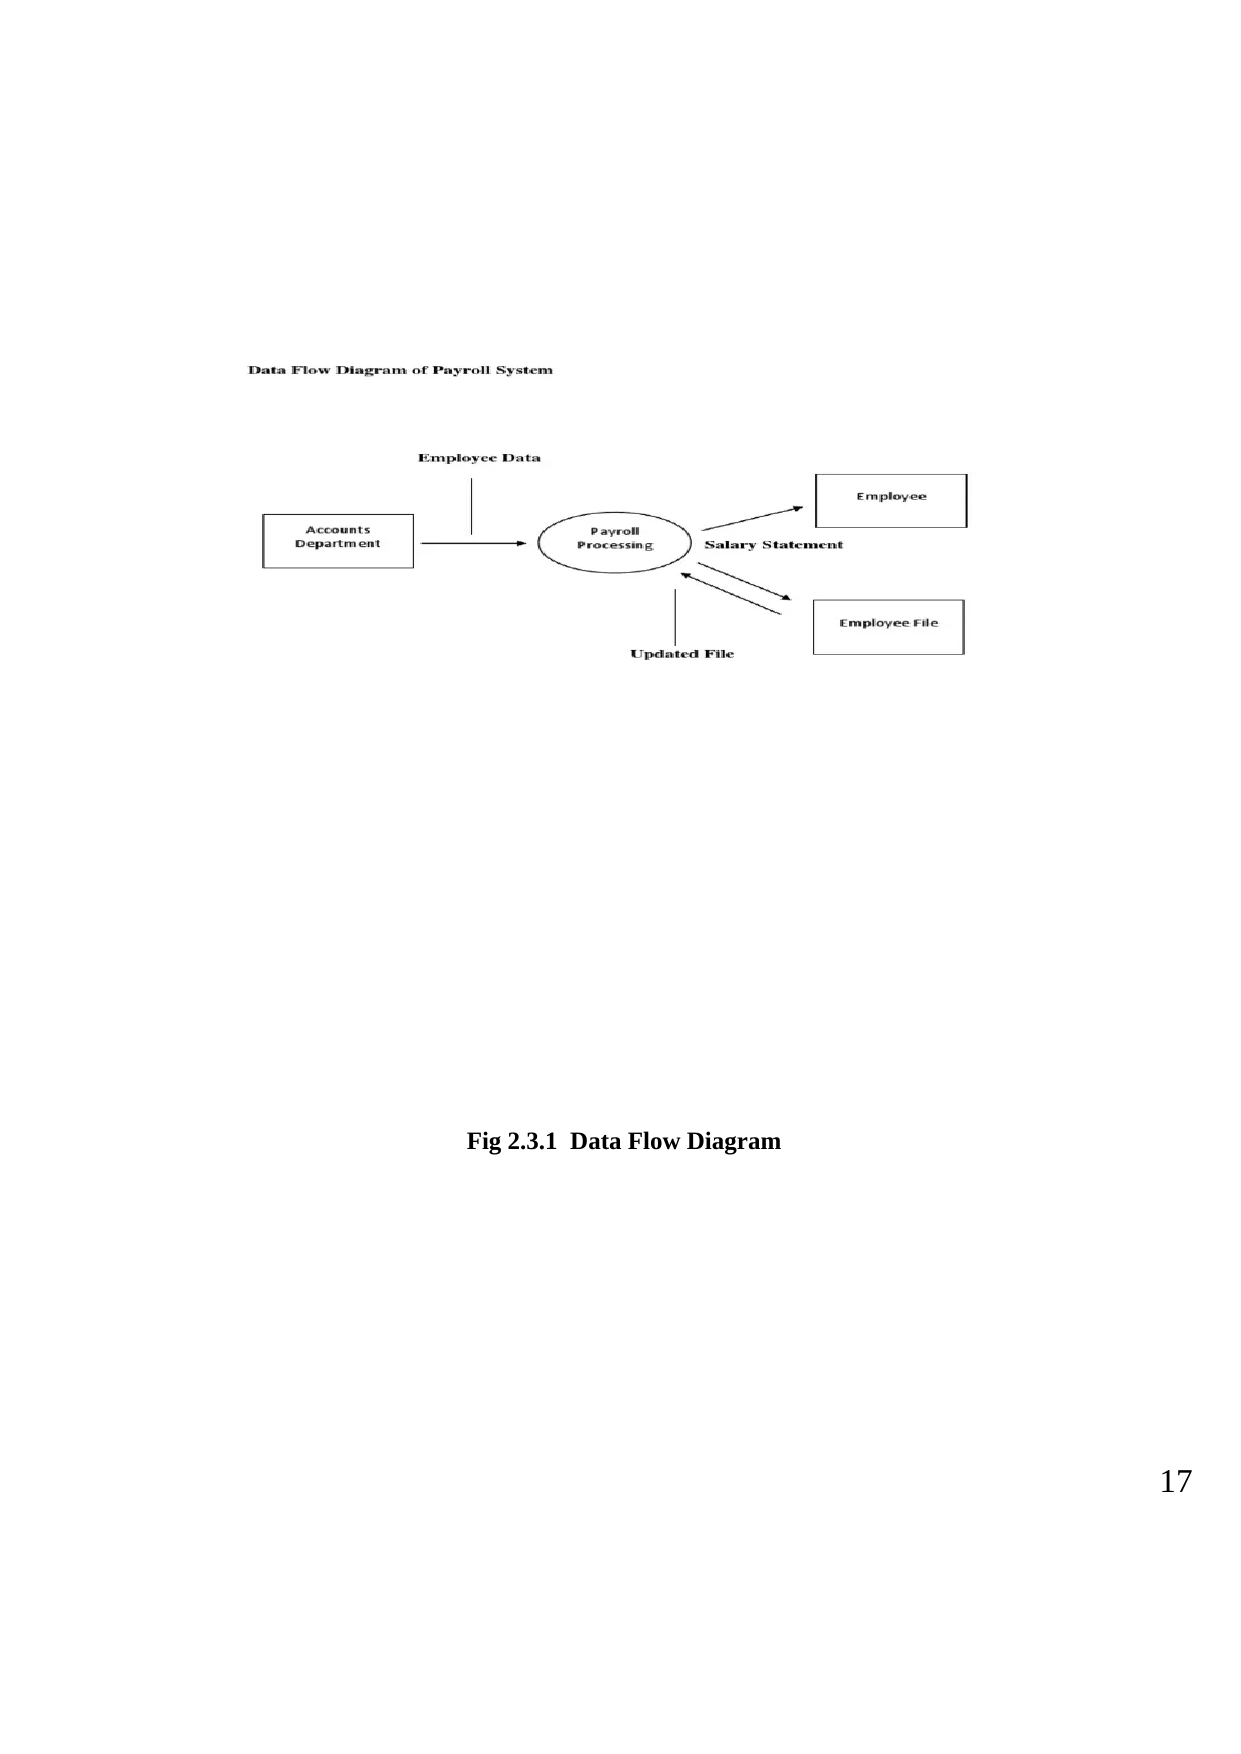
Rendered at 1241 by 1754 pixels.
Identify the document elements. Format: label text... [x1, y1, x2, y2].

text Fig 2.3.1 Data Flow Diagram [135, 1126, 1165, 1154]
picture [135, 296, 1098, 1050]
